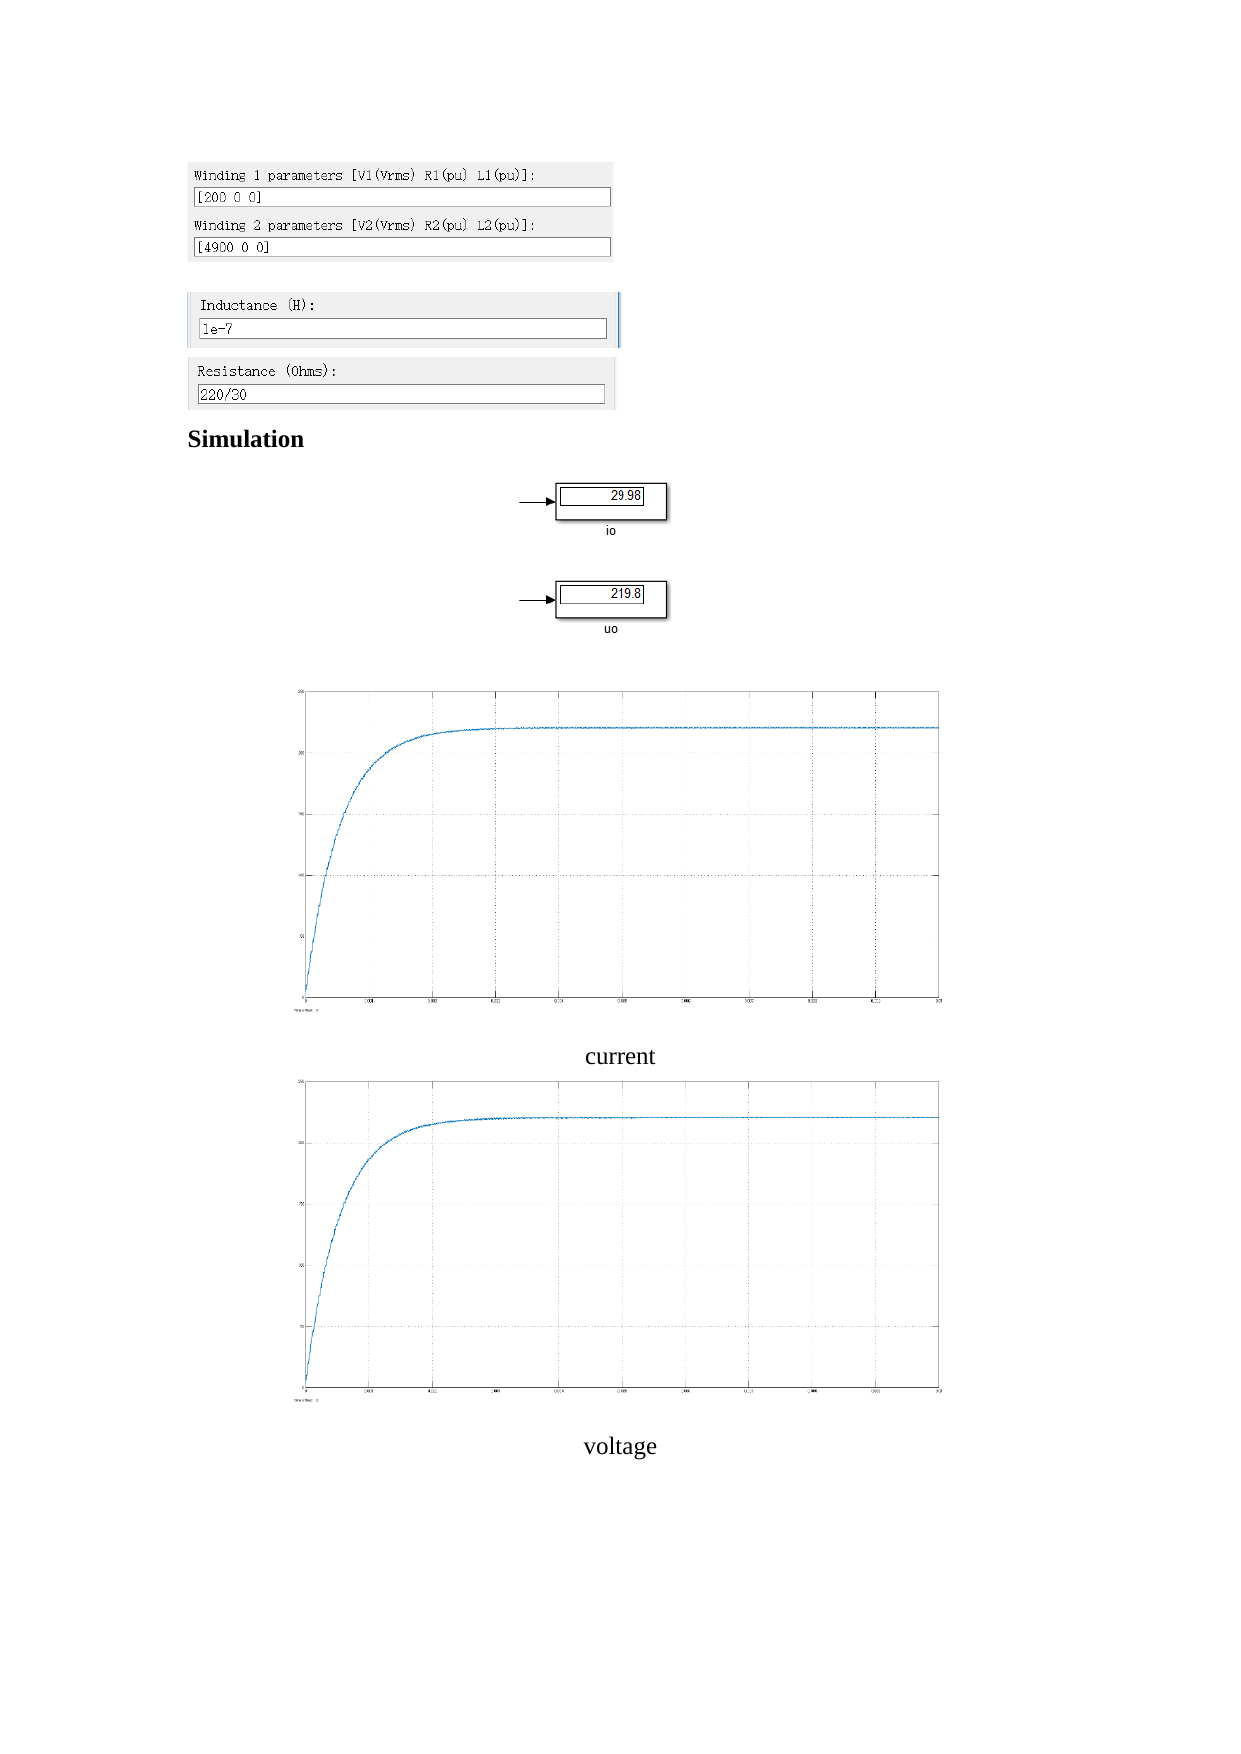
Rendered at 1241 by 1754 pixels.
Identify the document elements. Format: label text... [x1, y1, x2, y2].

text Simulation [187, 422, 1053, 454]
picture [187, 292, 622, 348]
text current [187, 1039, 1053, 1072]
picture [293, 1072, 947, 1404]
text voltage [187, 1429, 1053, 1462]
picture [187, 357, 617, 410]
picture [187, 162, 614, 262]
picture [293, 682, 947, 1014]
picture [519, 454, 722, 653]
